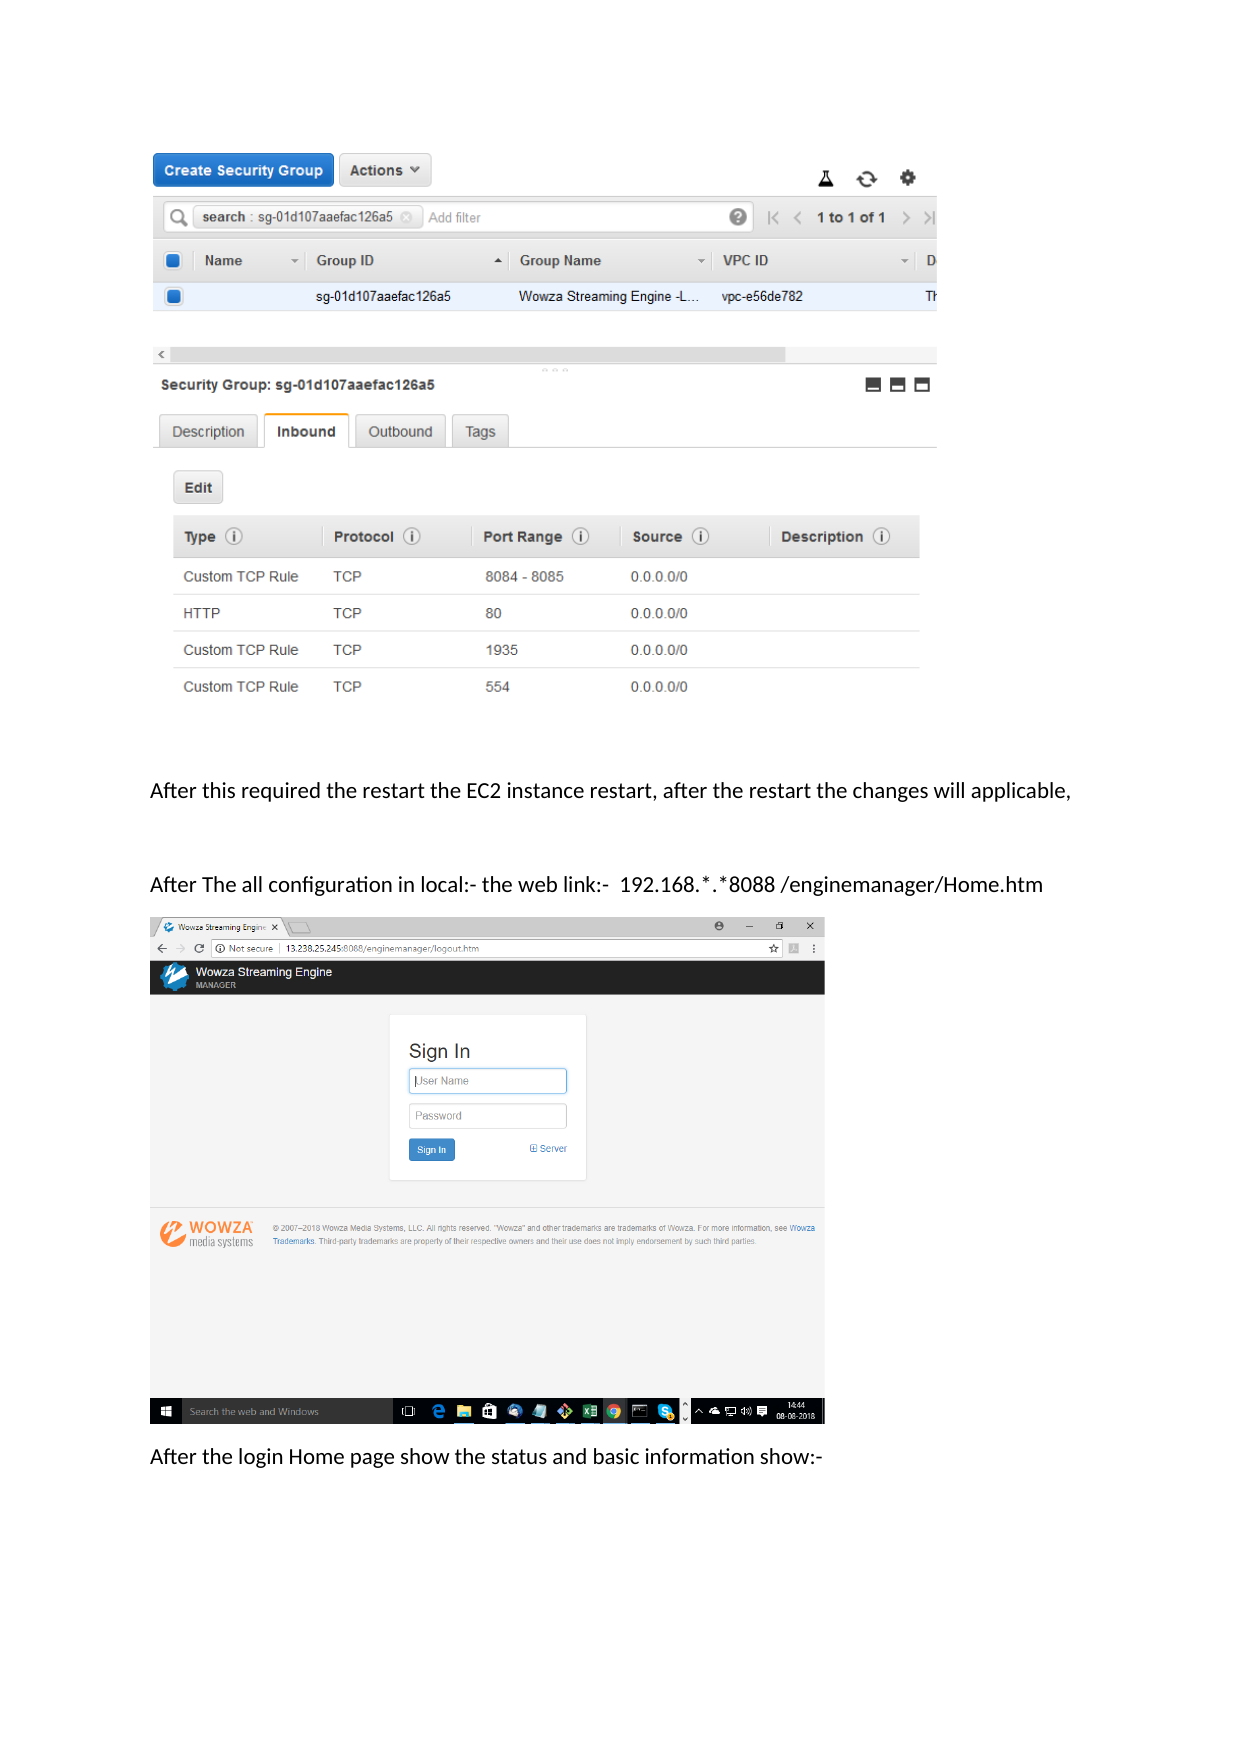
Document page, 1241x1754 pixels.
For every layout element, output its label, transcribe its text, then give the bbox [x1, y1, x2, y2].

text After the login Home page show the status and basic information show:- [150, 1442, 1090, 1470]
text After The all configuration in local:- the web link:- 192.168.*.*8088 /enginemanager/Home.htm [150, 870, 1090, 898]
picture [150, 150, 946, 758]
picture [150, 917, 825, 1424]
text After this required the restart the EC2 instance restart, after the restart the changes will applicable, [150, 777, 1090, 805]
